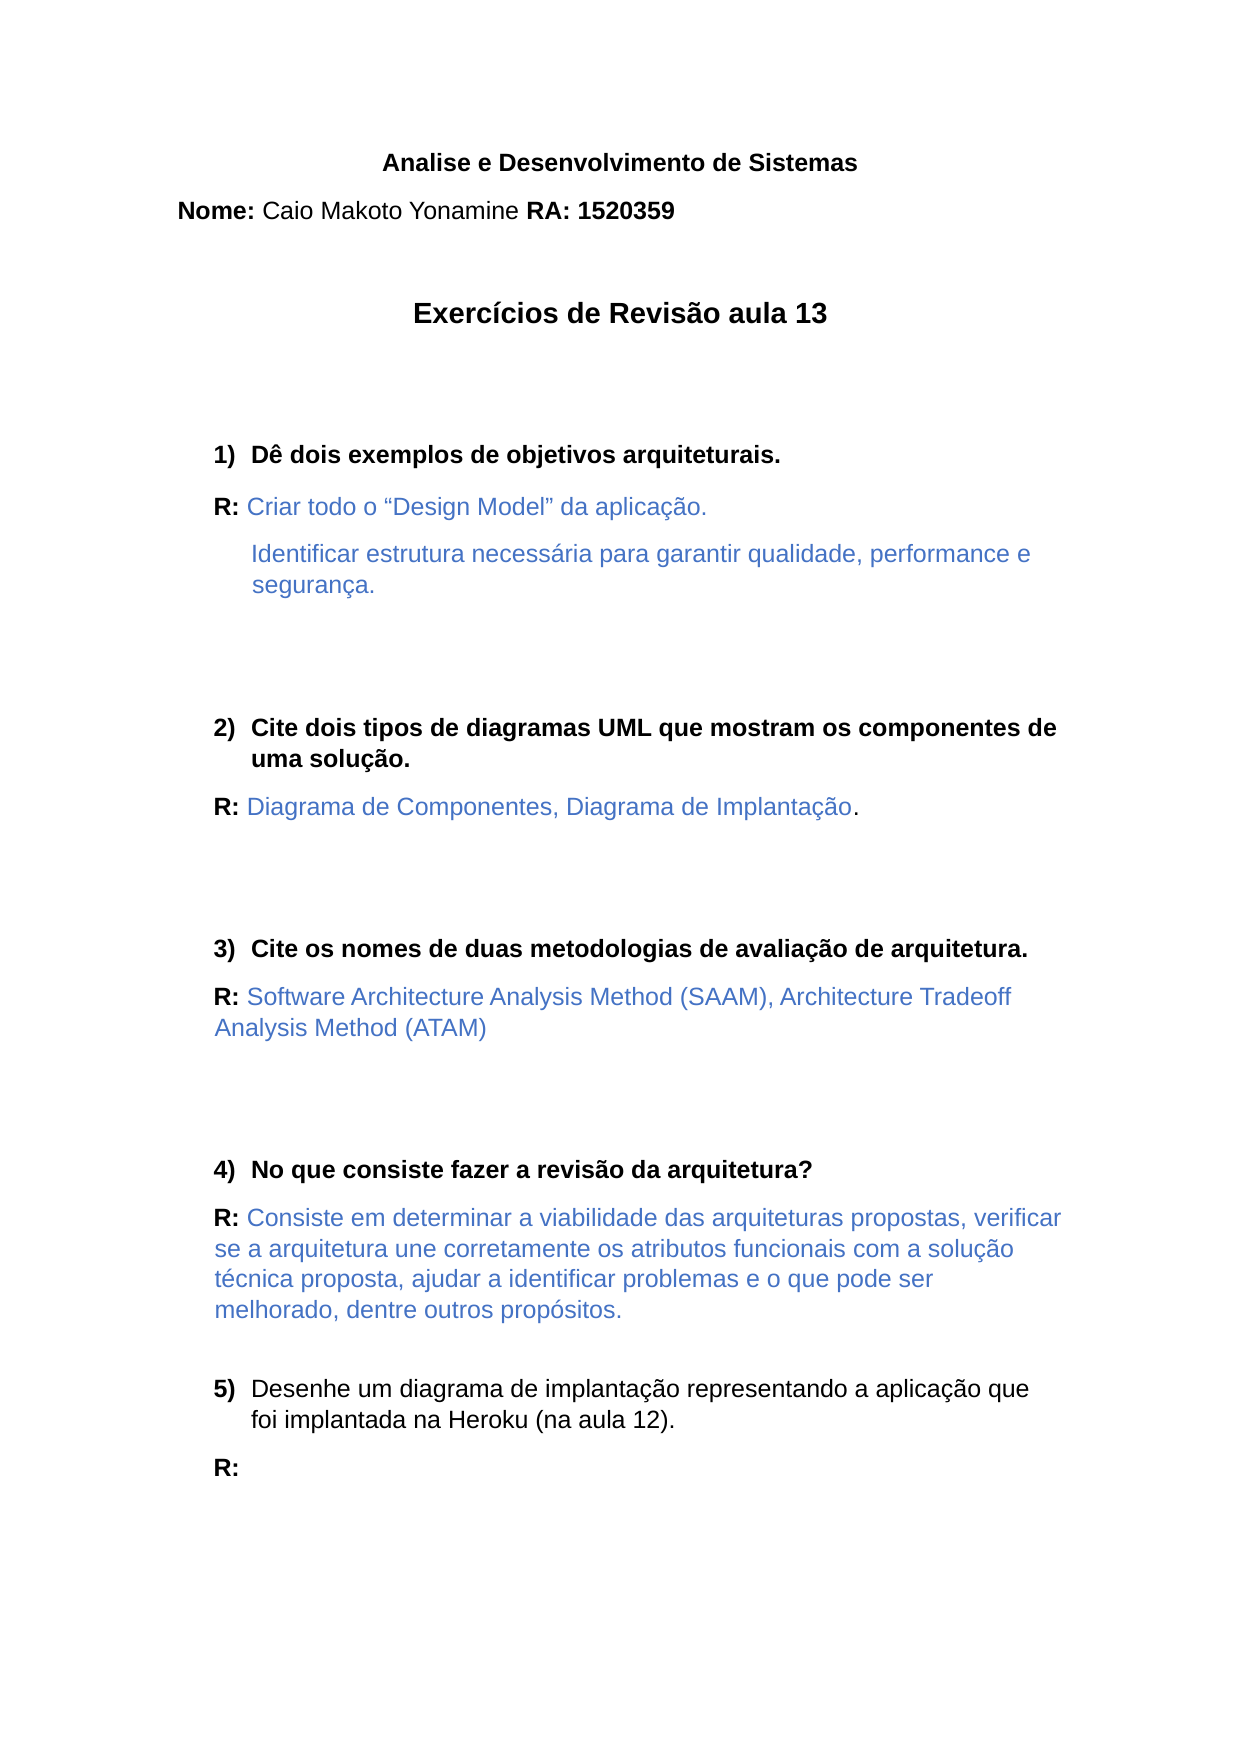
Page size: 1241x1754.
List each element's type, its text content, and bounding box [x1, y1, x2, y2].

list Cite os nomes de duas metodologias de avaliação de arquitetura. [213, 934, 1063, 963]
subtitle Exercícios de Revisão aula 13 [177, 296, 1063, 329]
list Dê dois exemplos de objetivos arquiteturais. [213, 440, 1063, 468]
list Cite dois tipos de diagramas UML que mostram os componentes de uma solução. [213, 713, 1063, 773]
text Identificar estrutura necessária para garantir qualidade, performance e segurança. [251, 539, 1063, 598]
text Nome: Caio Makoto Yonamine RA: 1520359 [177, 196, 1063, 224]
text Analise e Desenvolvimento de Sistemas [177, 148, 1063, 177]
text R: Software Architecture Analysis Method (SAAM), Architecture Tradeoff Analysis Method (ATAM) [213, 982, 1063, 1041]
list Desenhe um diagrama de implantação representando a aplicação que foi implantada na Heroku (na aula 12). [213, 1374, 1063, 1434]
text R: Consiste em determinar a viabilidade das arquiteturas propostas, verificar se a arquitetura une corretamente os atributos funcionais com a solução técnica proposta, ajudar a identificar problemas e o que pode ser melhorado, dentre outros propósitos. [213, 1203, 1063, 1324]
text R: Diagrama de Componentes, Diagrama de Implantação. [213, 791, 1063, 820]
text R: Criar todo o “Design Model” da aplicação. [213, 491, 1063, 520]
text R: [213, 1453, 1063, 1482]
list No que consiste fazer a revisão da arquitetura? [213, 1155, 1063, 1184]
